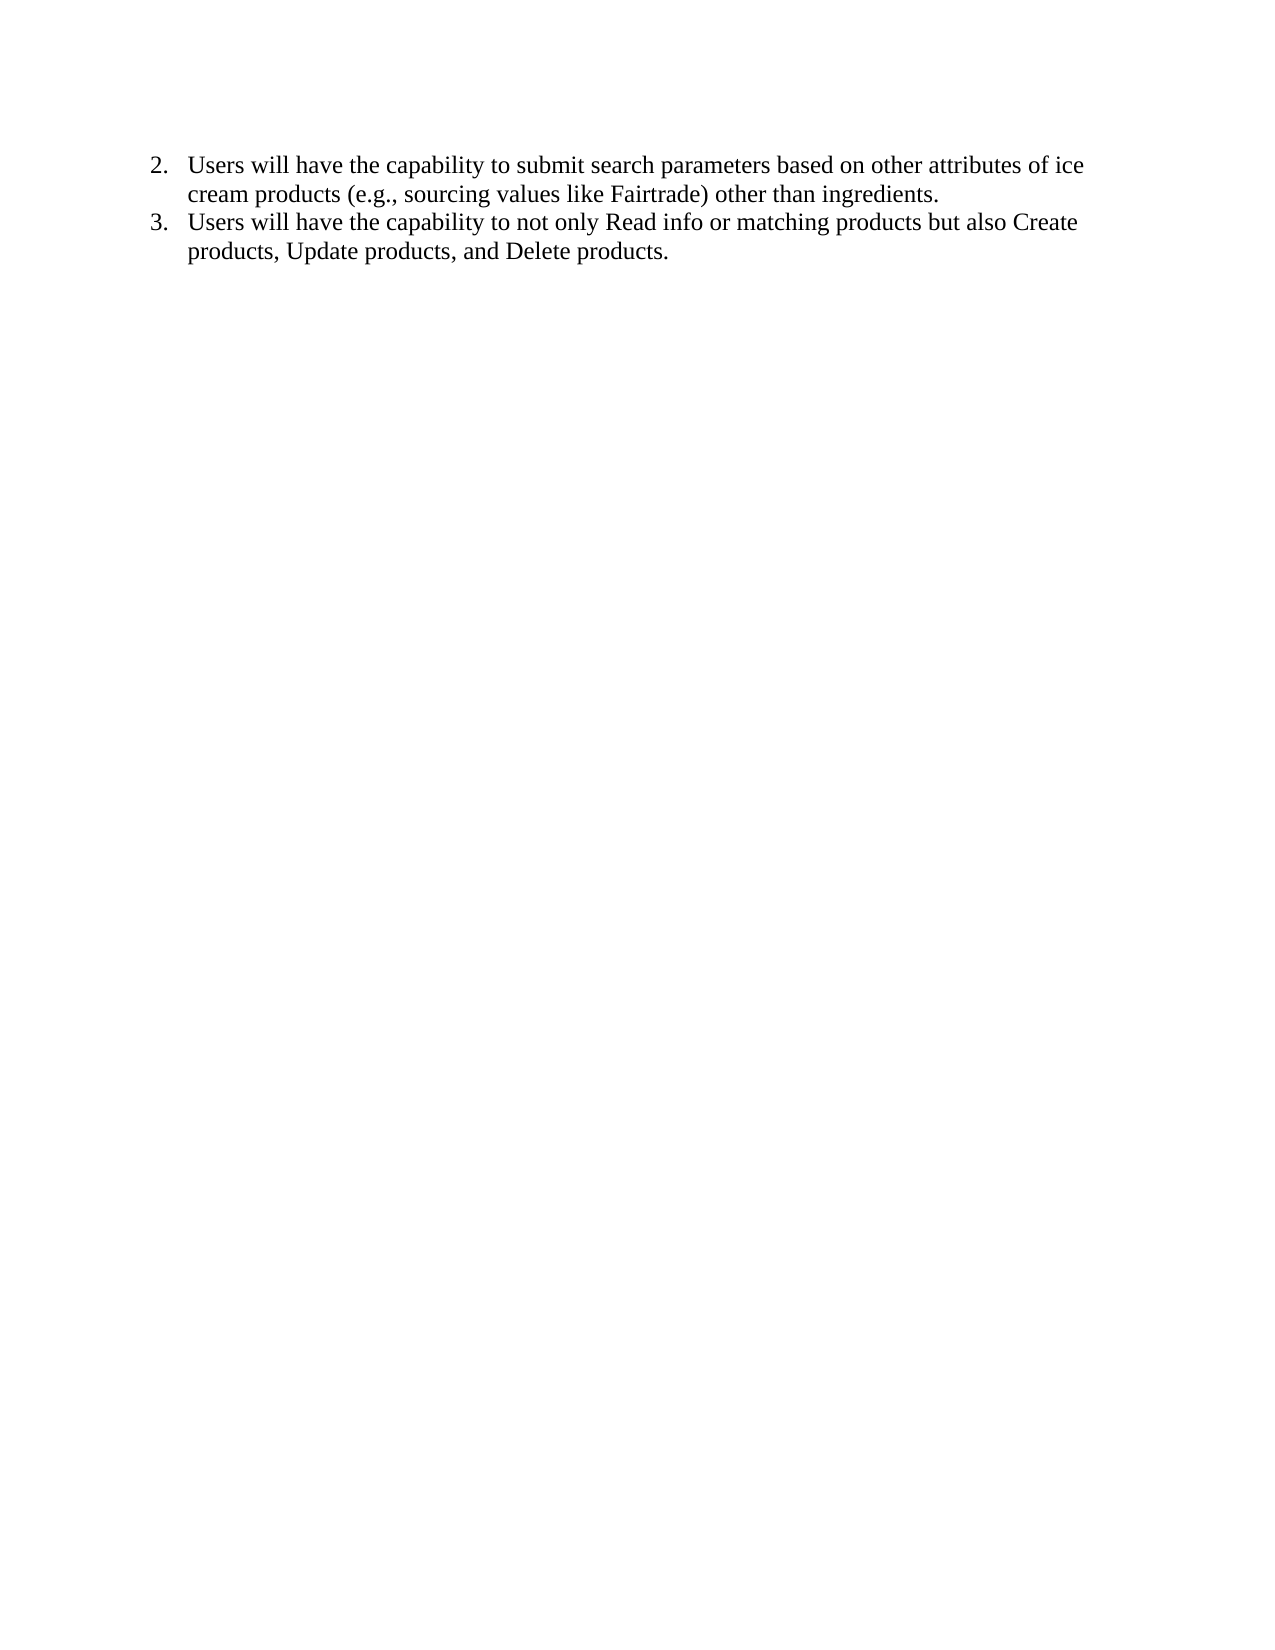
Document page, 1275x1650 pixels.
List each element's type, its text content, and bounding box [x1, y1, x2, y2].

list Users will have the capability to not only Read info or matching products but also Create products, Update products, and Delete products. [150, 207, 1125, 265]
list Users will have the capability to submit search parameters based on other attributes of ice cream products (e.g., sourcing values like Fairtrade) other than ingredients. [150, 150, 1125, 207]
